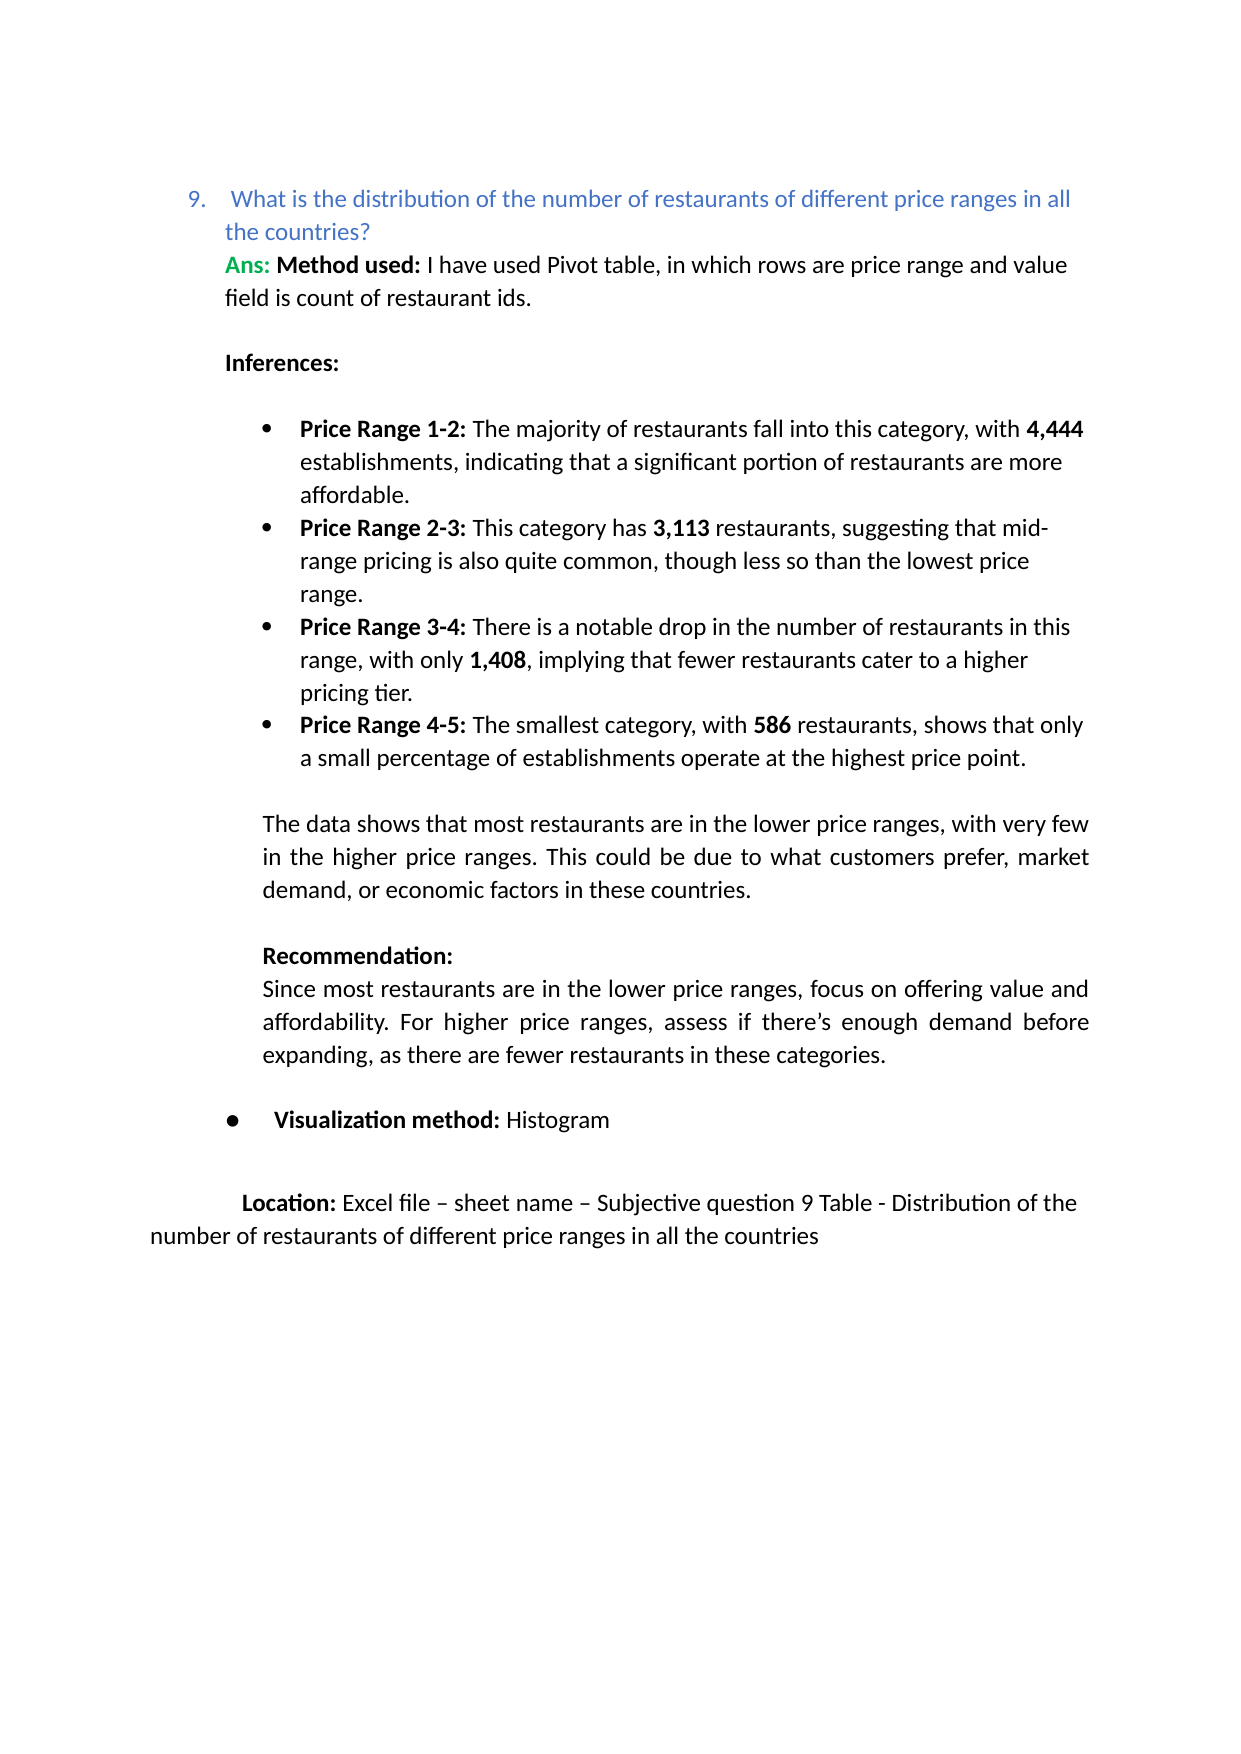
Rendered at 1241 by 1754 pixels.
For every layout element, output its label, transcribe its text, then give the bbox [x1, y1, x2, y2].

list Inferences: [225, 347, 1090, 378]
list Price Range 2-3: This category has 3,113 restaurants, suggesting that mid-range pricing is also quite common, though less so than the lowest price range. [262, 512, 1090, 608]
list Price Range 4-5: The smallest category, with 586 restaurants, shows that only a small percentage of establishments operate at the highest price point. [262, 709, 1090, 773]
list Recommendation: [262, 940, 1090, 971]
list Price Range 3-4: There is a notable drop in the number of restaurants in this range, with only 1,408, implying that fewer restaurants cater to a higher pricing tier. [262, 611, 1090, 707]
list Since most restaurants are in the lower price ranges, focus on offering value and affordability. For higher price ranges, assess if there’s enough demand before expanding, as there are fewer restaurants in these categories. [262, 973, 1090, 1069]
list Ans: Method used: I have used Pivot table, in which rows are price range and value field is count of restaurant ids. [225, 249, 1090, 312]
list ● Visualization method: Histogram [225, 1104, 1090, 1135]
list What is the distribution of the number of restaurants of different price ranges in all the countries? [187, 183, 1090, 246]
list Price Range 1-2: The majority of restaurants fall into this category, with 4,444 establishments, indicating that a significant portion of restaurants are more affordable. [262, 413, 1090, 510]
list The data shows that most restaurants are in the lower price ranges, with very few in the higher price ranges. This could be due to what customers prefer, market demand, or economic factors in these countries. [262, 808, 1090, 905]
text Location: Excel file – sheet name – Subjective question 9 Table - Distribution of the number of restaurants of different price ranges in all the countries [150, 1187, 1090, 1251]
